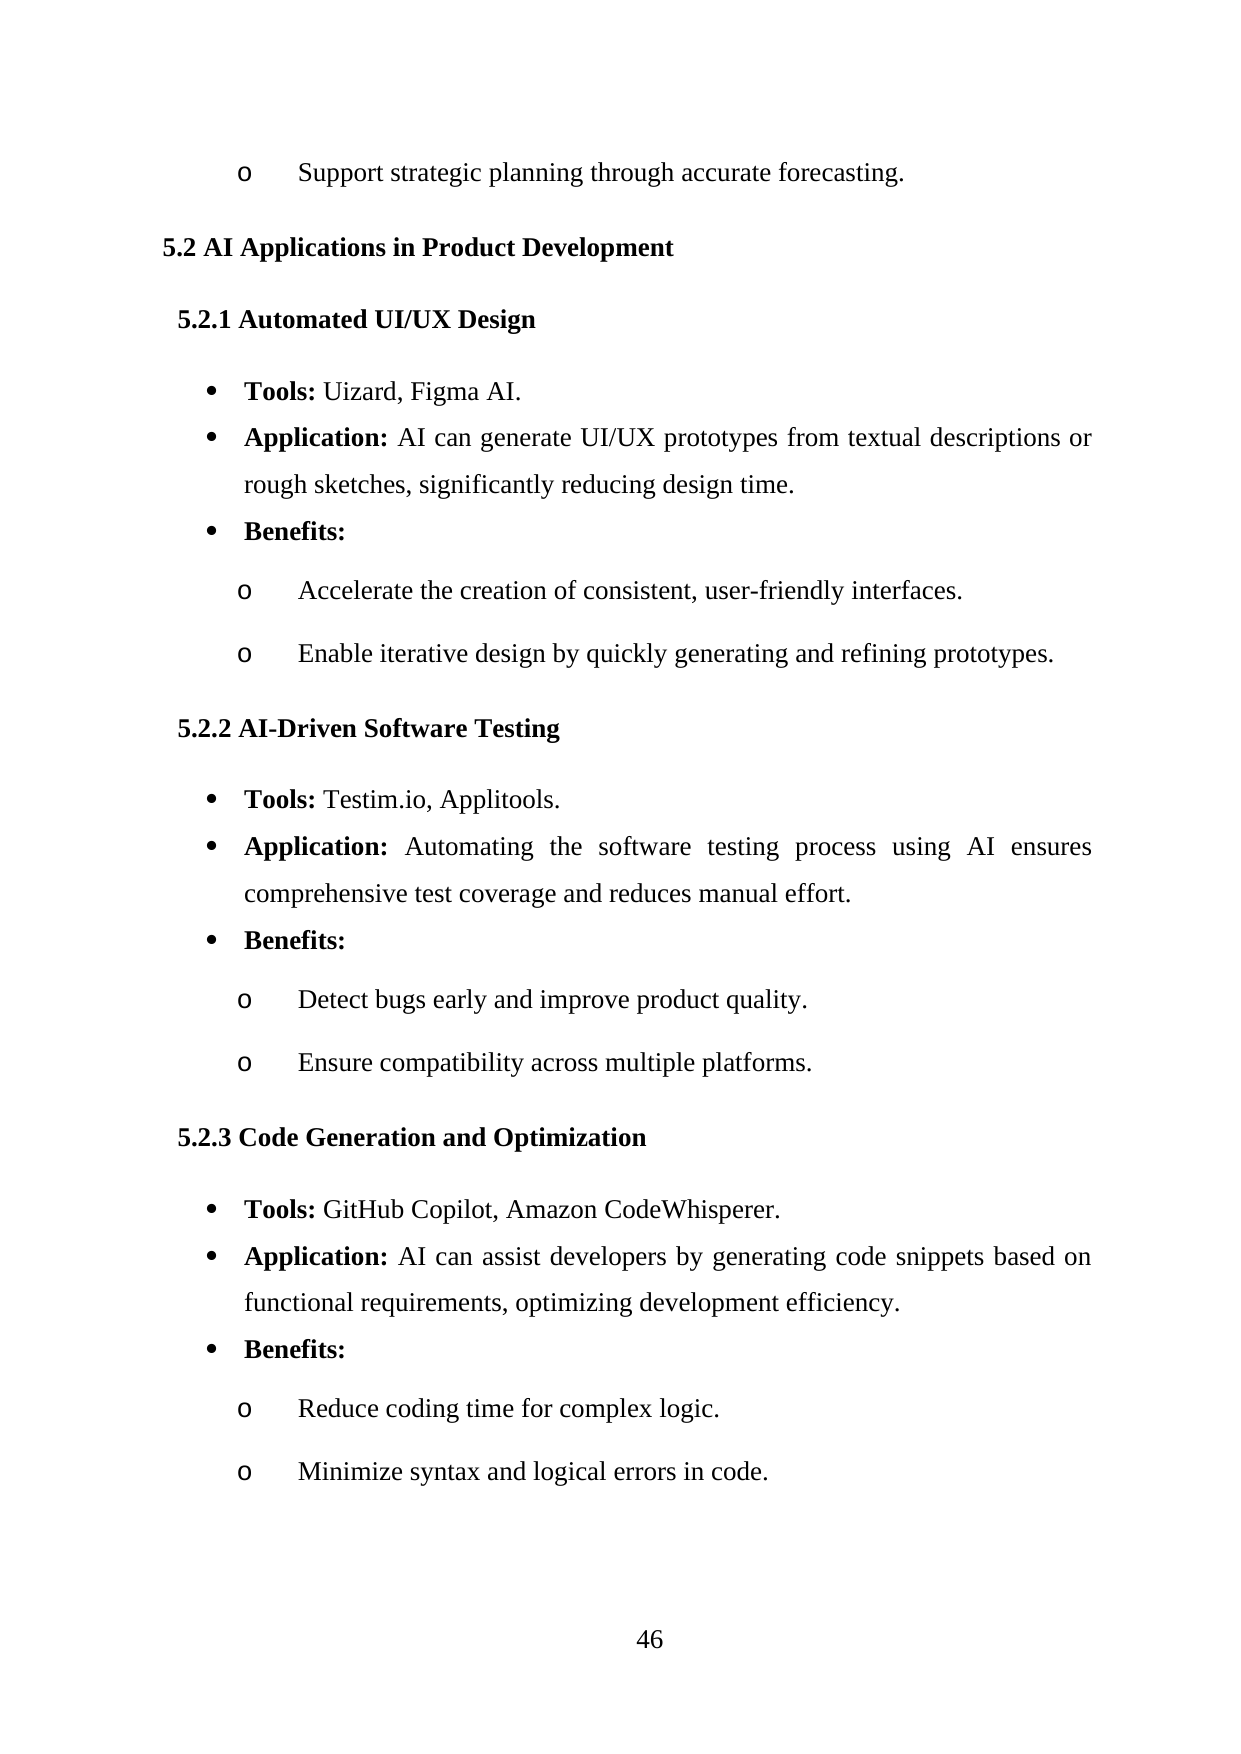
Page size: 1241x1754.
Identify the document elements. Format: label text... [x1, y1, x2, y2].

subtitle 5.2.2 AI-Driven Software Testing [148, 712, 1092, 743]
text Tools: GitHub Copilot, Amazon CodeWhisperer. [207, 1193, 1092, 1224]
text Tools: Uizard, Figma AI. [207, 374, 1092, 406]
text Accelerate the creation of consistent, user-friendly interfaces. [236, 574, 1092, 608]
subtitle 5.2.3 Code Generation and Optimization [148, 1121, 1092, 1152]
text Detect bugs early and improve product quality. [236, 983, 1092, 1017]
text Application: AI can assist developers by generating code snippets based on functional requirements, optimizing development efficiency. [207, 1239, 1092, 1317]
text Benefits: [207, 924, 1092, 955]
text Support strategic planning through accurate forecasting. [236, 156, 1092, 189]
subtitle 5.2.1 Automated UI/UX Design [148, 303, 1092, 334]
subtitle 5.2 AI Applications in Product Development [148, 231, 1092, 262]
text Ensure compatibility across multiple platforms. [236, 1046, 1092, 1079]
text Reduce coding time for complex logic. [236, 1392, 1092, 1426]
text Application: Automating the software testing process using AI ensures comprehensive test coverage and reduces manual effort. [207, 831, 1092, 908]
text Benefits: [207, 1333, 1092, 1364]
text Application: AI can generate UI/UX prototypes from textual descriptions or rough sketches, significantly reducing design time. [207, 421, 1092, 499]
text Benefits: [207, 515, 1092, 546]
text Enable iterative design by quickly generating and refining prototypes. [236, 637, 1092, 670]
text Tools: Testim.io, Applitools. [207, 784, 1092, 815]
text Minimize syntax and logical errors in code. [236, 1455, 1092, 1488]
